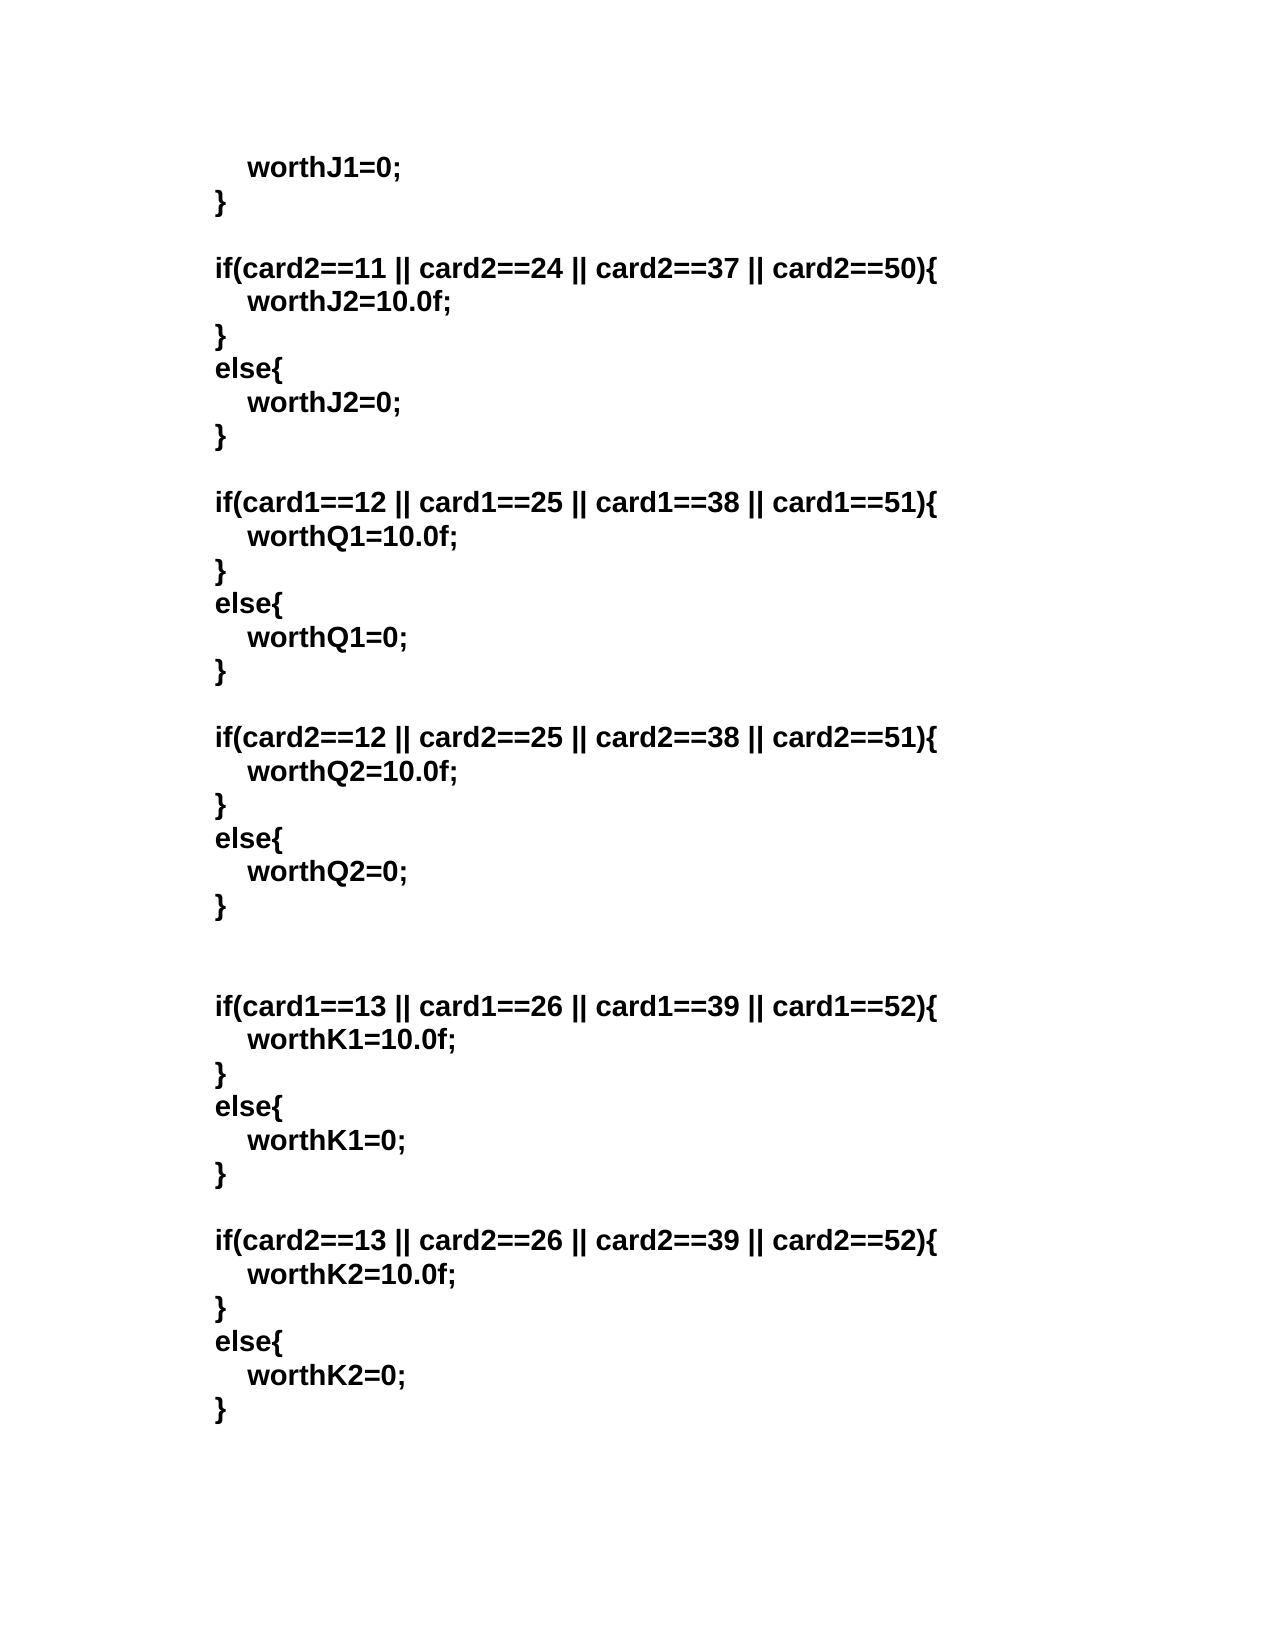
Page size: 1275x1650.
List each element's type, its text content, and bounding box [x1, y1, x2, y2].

text } [150, 1156, 1125, 1190]
text else{ [150, 351, 1125, 385]
text else{ [150, 586, 1125, 619]
text if(card2==13 || card2==26 || card2==39 || card2==52){ [150, 1223, 1125, 1257]
text } [150, 318, 1125, 351]
text else{ [150, 1089, 1125, 1123]
text worthK1=0; [150, 1123, 1125, 1156]
text } [150, 183, 1125, 217]
text worthQ2=0; [150, 854, 1125, 888]
text worthJ1=0; [150, 150, 1125, 183]
text worthK2=10.0f; [150, 1257, 1125, 1290]
text } [150, 888, 1125, 921]
text worthQ1=0; [150, 619, 1125, 653]
text if(card2==11 || card2==24 || card2==37 || card2==50){ [150, 251, 1125, 284]
text if(card1==13 || card1==26 || card1==39 || card1==52){ [150, 988, 1125, 1022]
text } [150, 552, 1125, 586]
text } [150, 1290, 1125, 1324]
text worthQ2=10.0f; [150, 754, 1125, 787]
text } [150, 787, 1125, 821]
text else{ [150, 1324, 1125, 1357]
text } [150, 1056, 1125, 1089]
text if(card2==12 || card2==25 || card2==38 || card2==51){ [150, 720, 1125, 754]
text worthK2=0; [150, 1357, 1125, 1391]
text else{ [150, 821, 1125, 854]
text worthJ2=0; [150, 385, 1125, 418]
text } [150, 418, 1125, 452]
text } [150, 1391, 1125, 1424]
text worthJ2=10.0f; [150, 284, 1125, 318]
text } [150, 653, 1125, 687]
text if(card1==12 || card1==25 || card1==38 || card1==51){ [150, 485, 1125, 519]
text worthK1=10.0f; [150, 1022, 1125, 1056]
text worthQ1=10.0f; [150, 519, 1125, 552]
